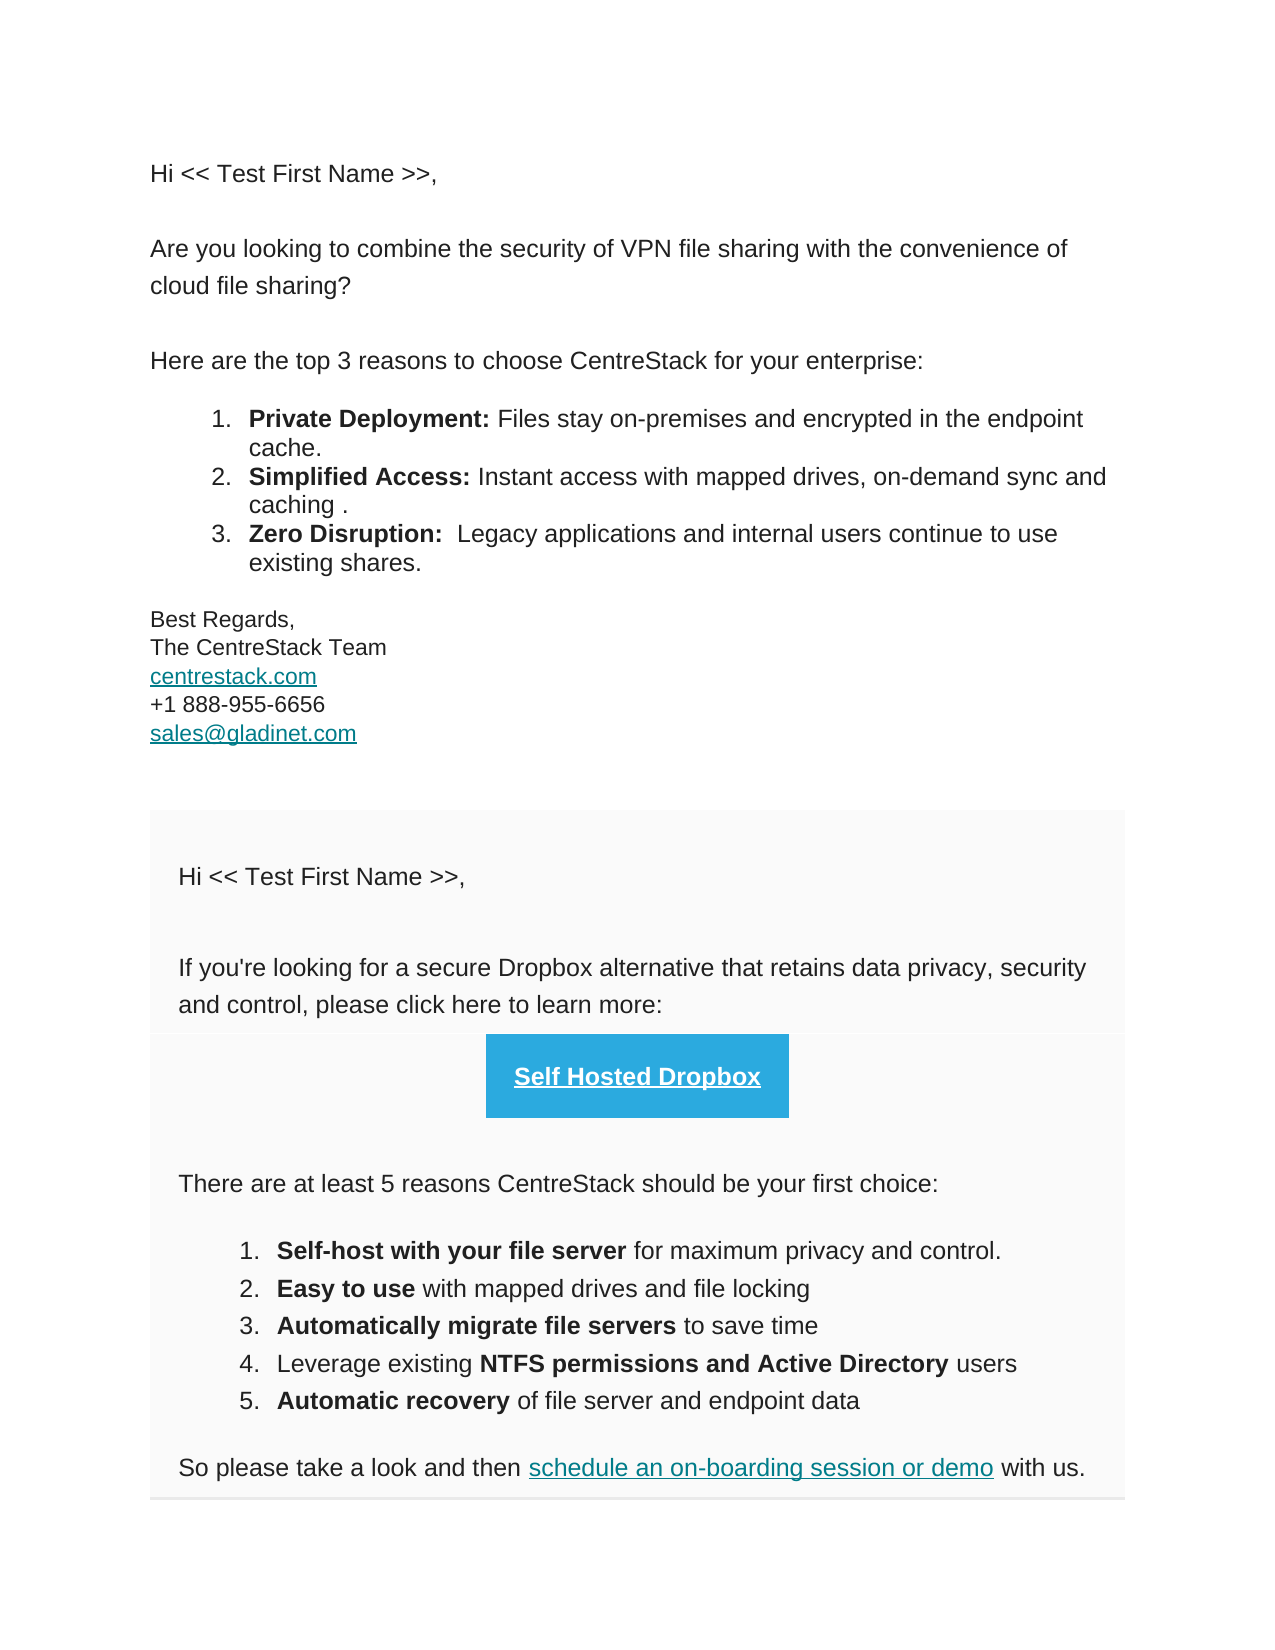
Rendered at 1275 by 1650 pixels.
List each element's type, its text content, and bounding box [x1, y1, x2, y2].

text Best Regards, The CentreStack Team centrestack.com +1 888-955-6656 sales@gladinet.com [150, 606, 1125, 746]
list Private Deployment: Files stay on-premises and encrypted in the endpoint cache. [211, 404, 1125, 462]
list Simplified Access: Instant access with mapped drives, on-demand sync and caching . [211, 462, 1125, 519]
table_cell [150, 810, 1125, 1033]
text Hi << Test First Name >>, Are you looking to combine the security of VPN file sharing with the convenience of cloud file sharing? Here are the top 3 reasons to choose CentreStack for your enterprise: [150, 150, 1125, 375]
table_cell [150, 1034, 1125, 1497]
list Zero Disruption: Legacy applications and internal users continue to use existing shares. [211, 519, 1125, 577]
